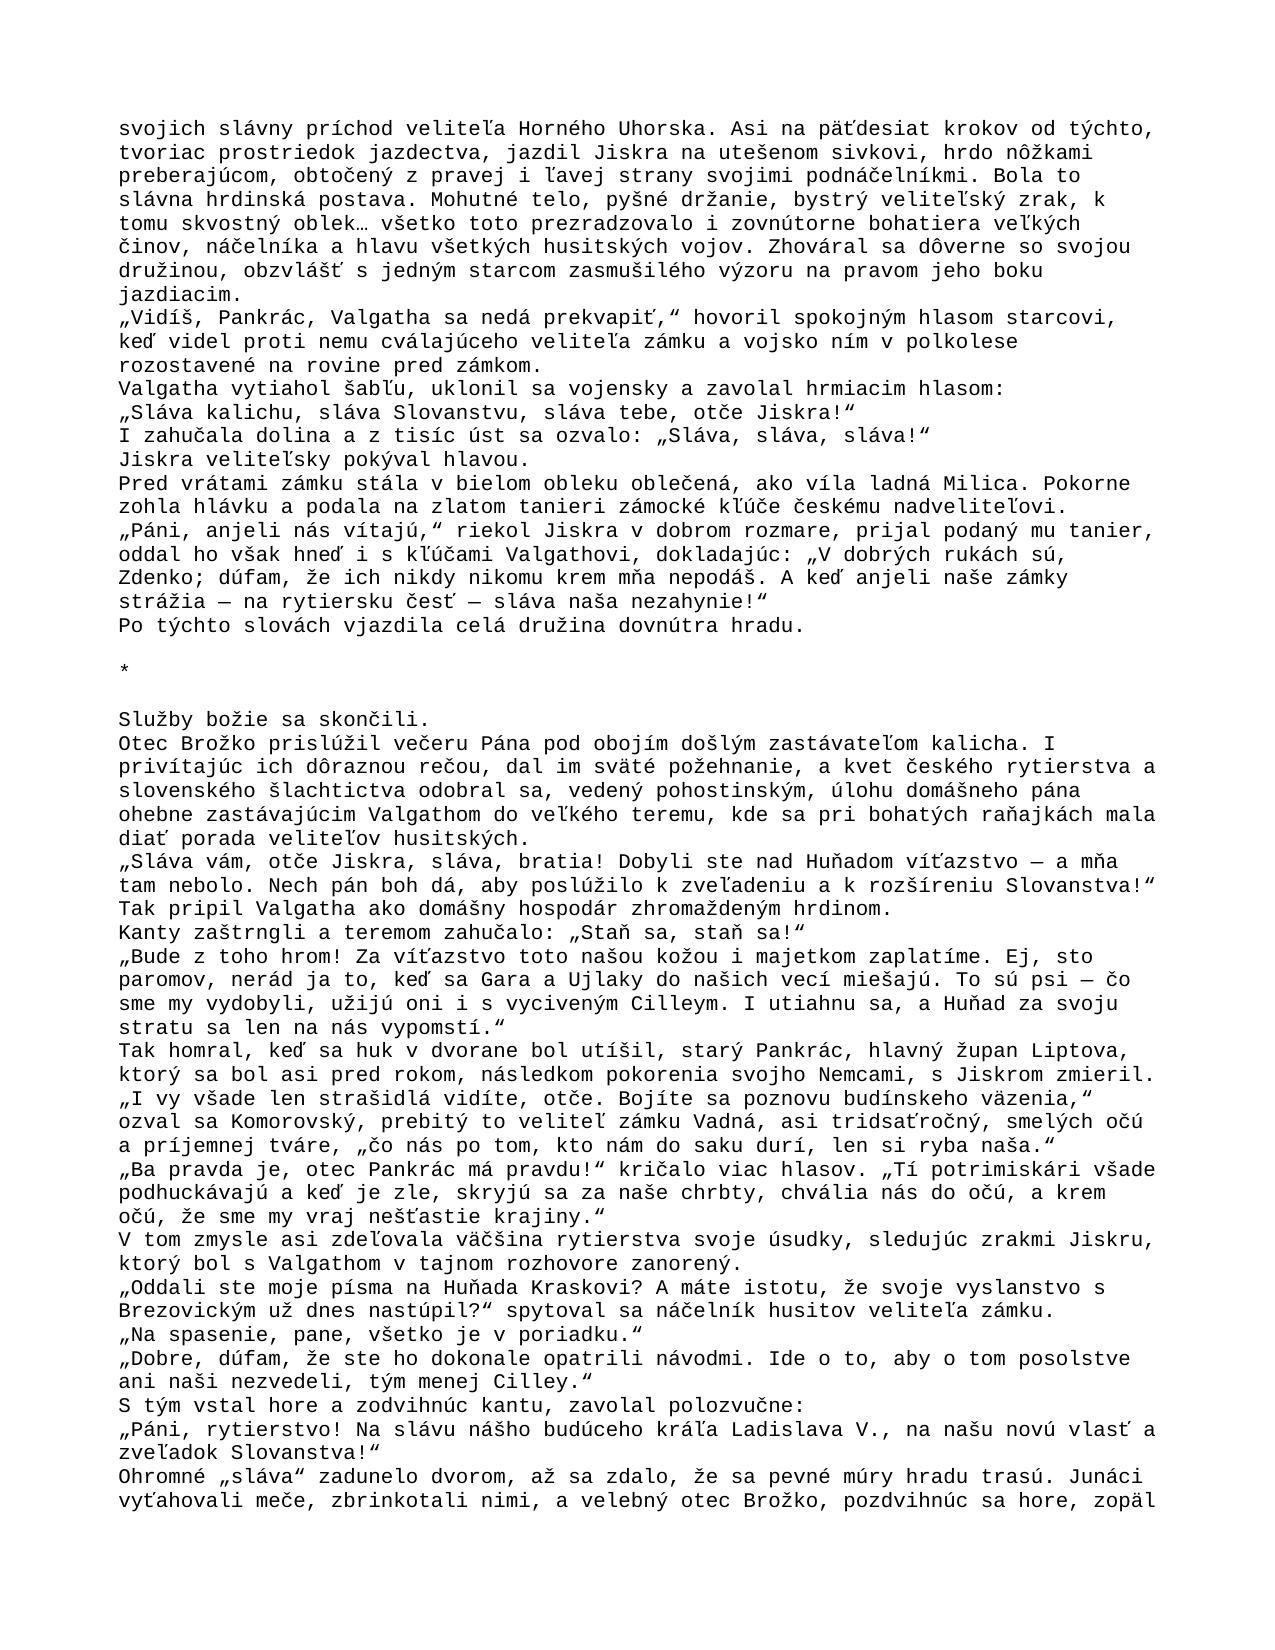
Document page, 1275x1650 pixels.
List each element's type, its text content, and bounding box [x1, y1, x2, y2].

text * [118, 662, 1157, 686]
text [118, 118, 1157, 307]
text Otec Brožko prislúžil večeru Pána pod obojím došlým zastávateľom kalicha. I privítajúc ich dôraznou rečou, dal im sväté požehnanie, a kvet českého rytierstva a slovenského šlachtictva odobral sa, vedený pohostinským, úlohu domášneho pána ohebne zastávajúcim Valgathom do veľkého teremu, kde sa pri bohatých raňajkách mala diať porada veliteľov husitských. [118, 733, 1157, 851]
text Pred vrátami zámku stála v bielom obleku oblečená, ako víla ladná Milica. Pokorne zohla hlávku a podala na zlatom tanieri zámocké kľúče českému nadveliteľovi. [118, 473, 1157, 520]
text „Sláva vám, otče Jiskra, sláva, bratia! Dobyli ste nad Huňadom víťazstvo — a mňa tam nebolo. Nech pán boh dá, aby poslúžilo k zveľadeniu a k rozšíreniu Slovanstva!“ [118, 851, 1157, 898]
text „Sláva kalichu, sláva Slovanstvu, sláva tebe, otče Jiskra!“ [118, 402, 1157, 426]
text Po týchto slovách vjazdila celá družina dovnútra hradu. [118, 615, 1157, 638]
text „I vy všade len strašidlá vidíte, otče. Bojíte sa poznovu budínskeho väzenia,“ ozval sa Komorovský, prebitý to veliteľ zámku Vadná, asi tridsaťročný, smelých očú a príjemnej tváre, „čo nás po tom, kto nám do saku durí, len si ryba naša.“ [118, 1088, 1157, 1158]
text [118, 1466, 1157, 1513]
text V tom zmysle asi zdeľovala väčšina rytierstva svoje úsudky, sledujúc zrakmi Jiskru, ktorý bol s Valgathom v tajnom rozhovore zanorený. [118, 1229, 1157, 1277]
text „Páni, rytierstvo! Na slávu nášho budúceho kráľa Ladislava V., na našu novú vlasť a zveľadok Slovanstva!“ [118, 1419, 1157, 1466]
text I zahučala dolina a z tisíc úst sa ozvalo: „Sláva, sláva, sláva!“ [118, 426, 1157, 449]
text Kanty zaštrngli a teremom zahučalo: „Staň sa, staň sa!“ [118, 922, 1157, 946]
text „Oddali ste moje písma na Huňada Kraskovi? A máte istotu, že svoje vyslanstvo s Brezovickým už dnes nastúpil?“ spytoval sa náčelník husitov veliteľa zámku. [118, 1277, 1157, 1324]
text „Dobre, dúfam, že ste ho dokonale opatrili návodmi. Ide o to, aby o tom posolstve ani naši nezvedeli, tým menej Cilley.“ [118, 1348, 1157, 1395]
text „Bude z toho hrom! Za víťazstvo toto našou kožou i majetkom zaplatíme. Ej, sto paromov, nerád ja to, keď sa Gara a Ujlaky do našich vecí miešajú. To sú psi — čo sme my vydobyli, užijú oni i s vyciveným Cilleym. I utiahnu sa, a Huňad za svoju stratu sa len na nás vypomstí.“ [118, 946, 1157, 1040]
text Jiskra veliteľsky pokýval hlavou. [118, 449, 1157, 473]
text Tak homral, keď sa huk v dvorane bol utíšil, starý Pankrác, hlavný župan Liptova, ktorý sa bol asi pred rokom, následkom pokorenia svojho Nemcami, s Jiskrom zmieril. [118, 1040, 1157, 1088]
text „Ba pravda je, otec Pankrác má pravdu!“ kričalo viac hlasov. „Tí potrimiskári všade podhuckávajú a keď je zle, skryjú sa za naše chrbty, chvália nás do očú, a krem očú, že sme my vraj nešťastie krajiny.“ [118, 1158, 1157, 1229]
text „Na spasenie, pane, všetko je v poriadku.“ [118, 1324, 1157, 1348]
text Valgatha vytiahol šabľu, uklonil sa vojensky a zavolal hrmiacim hlasom: [118, 378, 1157, 402]
text „Vidíš, Pankrác, Valgatha sa nedá prekvapiť,“ hovoril spokojným hlasom starcovi, keď videl proti nemu cválajúceho veliteľa zámku a vojsko ním v polkolese rozostavené na rovine pred zámkom. [118, 307, 1157, 378]
text S tým vstal hore a zodvihnúc kantu, zavolal polozvučne: [118, 1395, 1157, 1419]
text Služby božie sa skončili. [118, 709, 1157, 733]
text Tak pripil Valgatha ako domášny hospodár zhromaždeným hrdinom. [118, 898, 1157, 922]
text „Páni, anjeli nás vítajú,“ riekol Jiskra v dobrom rozmare, prijal podaný mu tanier, oddal ho však hneď i s kľúčami Valgathovi, dokladajúc: „V dobrých rukách sú, Zdenko; dúfam, že ich nikdy nikomu krem mňa nepodáš. A keď anjeli naše zámky strážia — na rytiersku česť — sláva naša nezahynie!“ [118, 520, 1157, 615]
